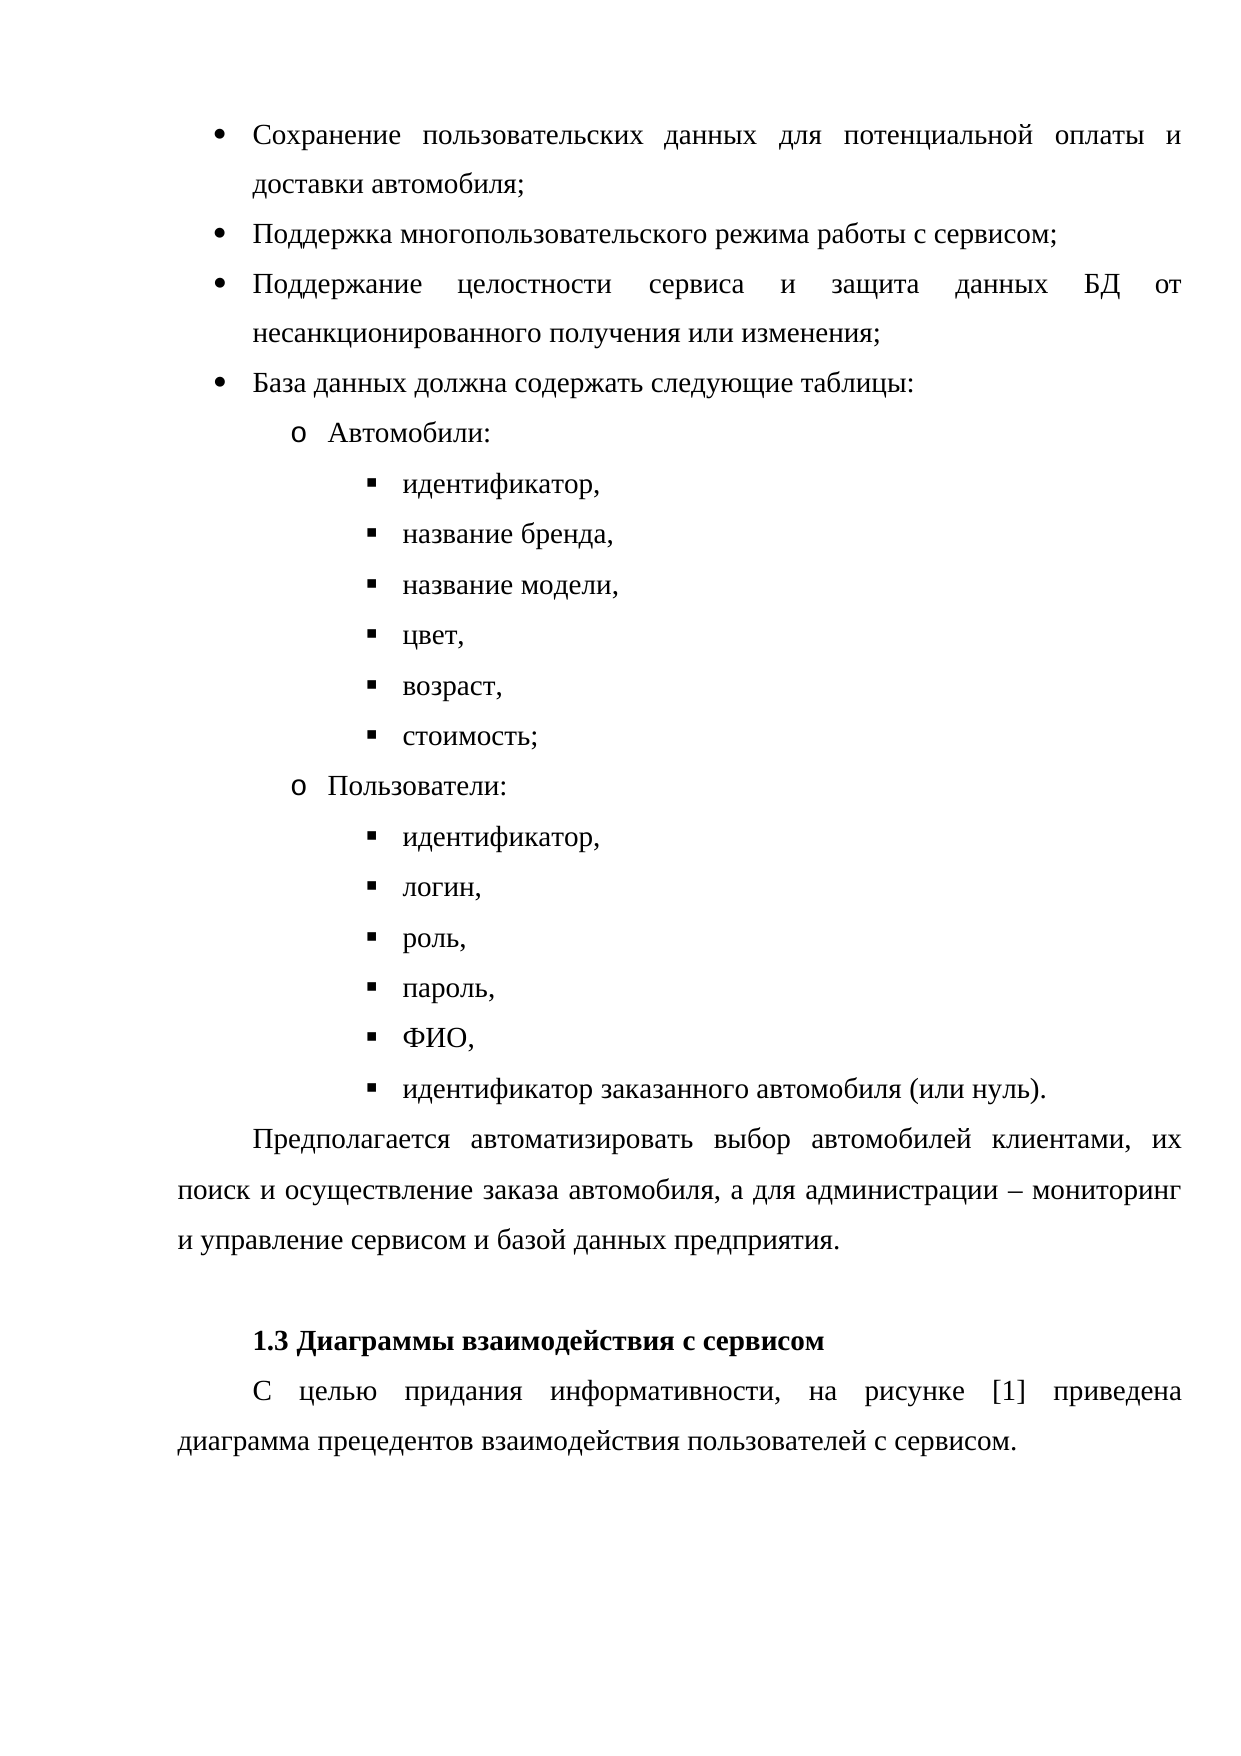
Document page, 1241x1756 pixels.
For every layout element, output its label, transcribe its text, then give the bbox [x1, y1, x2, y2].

list Поддержание целостности сервиса и защита данных БД от несанкционированного получения или изменения; [215, 266, 1182, 349]
list логин, [365, 869, 1198, 903]
list идентификатор, [365, 819, 1198, 852]
list пароль, [365, 970, 1198, 1004]
list База данных должна содержать следующие таблицы: [215, 365, 1198, 399]
list стоимость; [365, 718, 1198, 752]
list название бренда, [365, 516, 1198, 550]
list идентификатор, [365, 466, 1198, 500]
list ФИО, [365, 1021, 1198, 1054]
list название модели, [365, 567, 1198, 601]
list Автомобили: [290, 416, 1198, 452]
list Сохранение пользовательских данных для потенциальной оплаты и доставки автомобиля; [214, 117, 1181, 200]
list возраст, [365, 668, 1198, 701]
text С целью придания информативности, на рисунке [1] приведена диаграмма прецедентов взаимодействия пользователей с сервисом. [177, 1373, 1182, 1457]
list роль, [365, 920, 1198, 953]
subtitle Диаграммы взаимодействия с сервисом [252, 1323, 1198, 1357]
text Предполагается автоматизировать выбор автомобилей клиентами, их поиск и осуществление заказа автомобиля, а для администрации – мониторинг и управление сервисом и базой данных предприятия. [177, 1121, 1182, 1256]
list Поддержка многопользовательского режима работы с сервисом; [214, 216, 1198, 249]
list Пользователи: [290, 768, 1198, 804]
list цвет, [365, 617, 1198, 651]
list идентификатор заказанного автомобиля (или нуль). [365, 1071, 1198, 1104]
